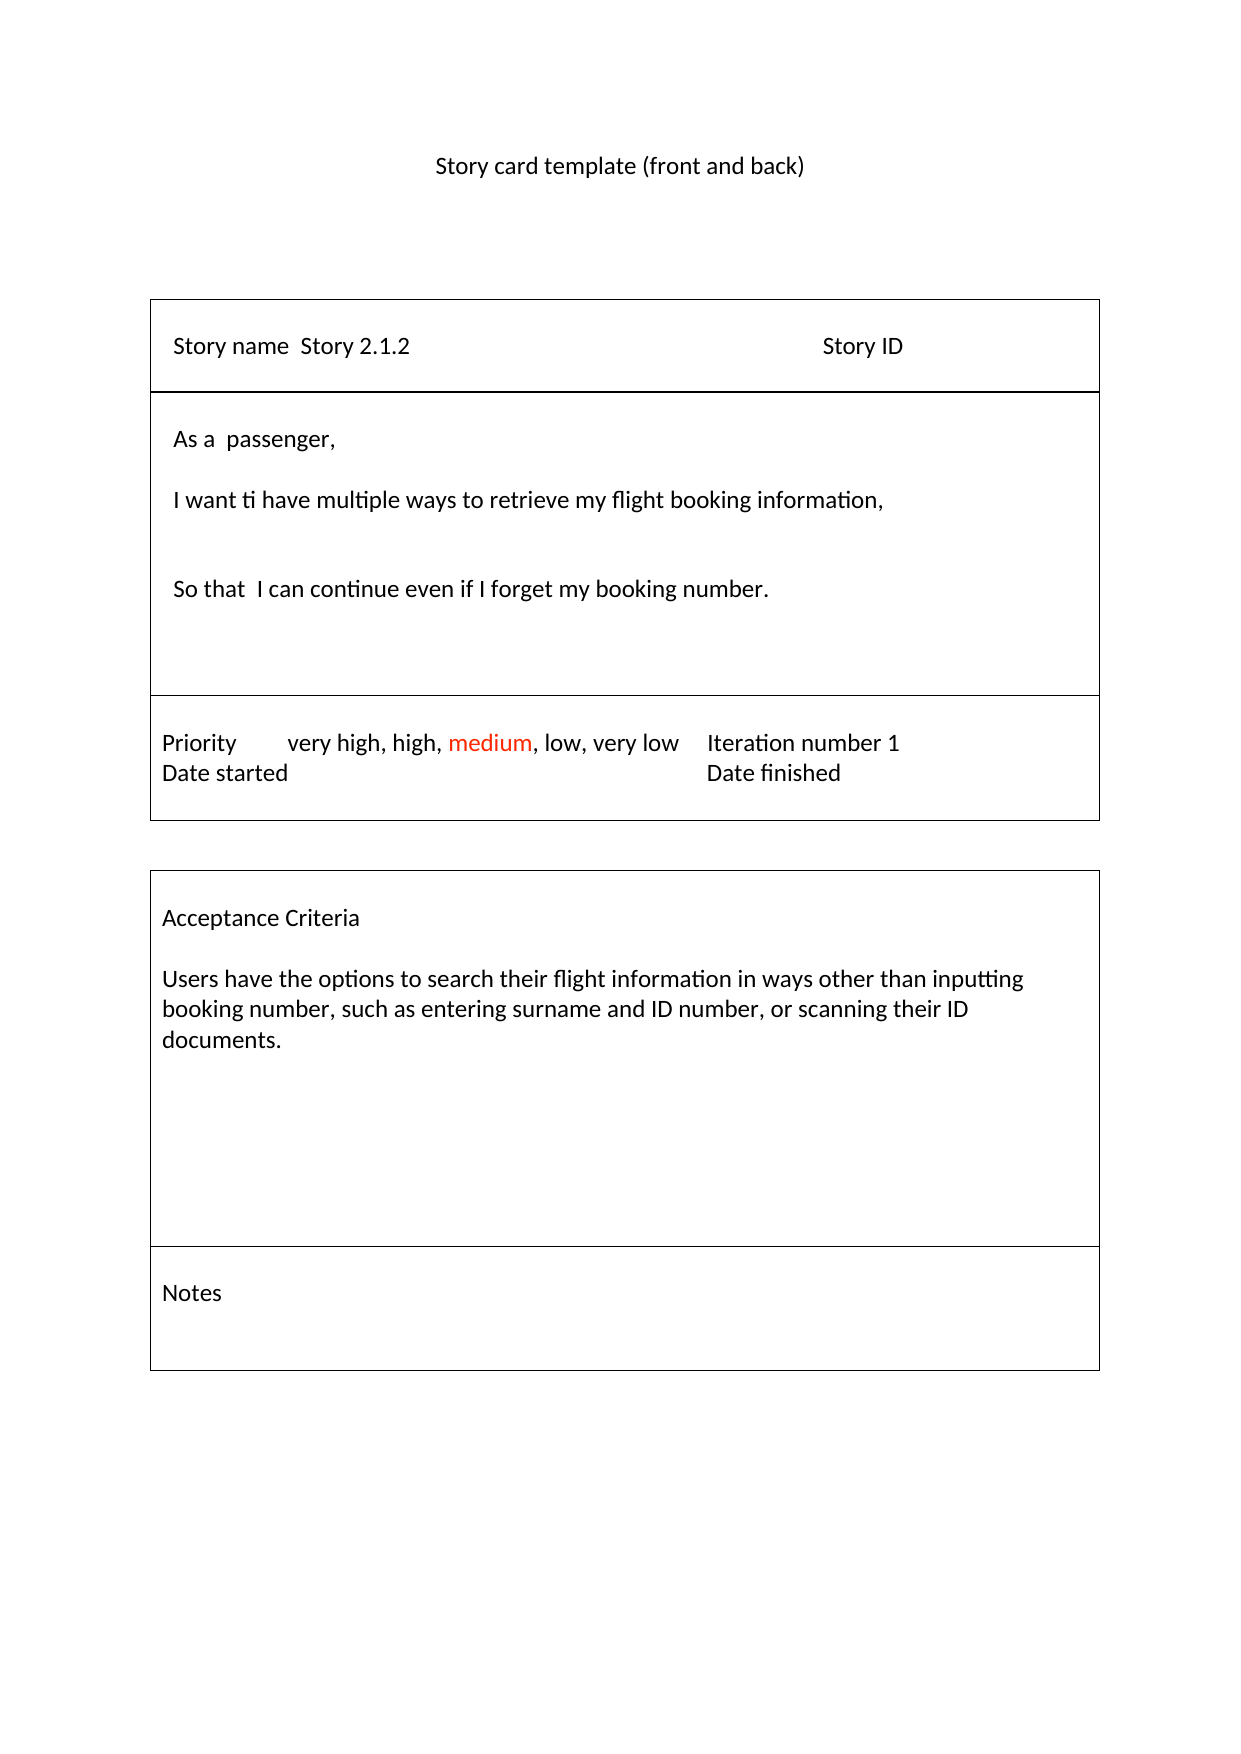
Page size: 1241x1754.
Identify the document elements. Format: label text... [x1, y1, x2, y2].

table_header Story name Story 2.1.2 Story ID [151, 300, 1099, 391]
table_header Acceptance Criteria Users have the options to search their flight information in ways other than inputting booking number, such as entering surname and ID number, or scanning their ID documents. [151, 871, 1099, 1246]
table_cell Notes [151, 1247, 1099, 1370]
table_cell Priority very high, high, medium, low, very low Iteration number 1 Date started Date finished [151, 696, 1099, 819]
table_cell As a passenger, I want ti have multiple ways to retrieve my flight booking information, So that I can continue even if I forget my booking number. [151, 393, 1099, 695]
text Story card template (front and back) [150, 150, 1090, 181]
